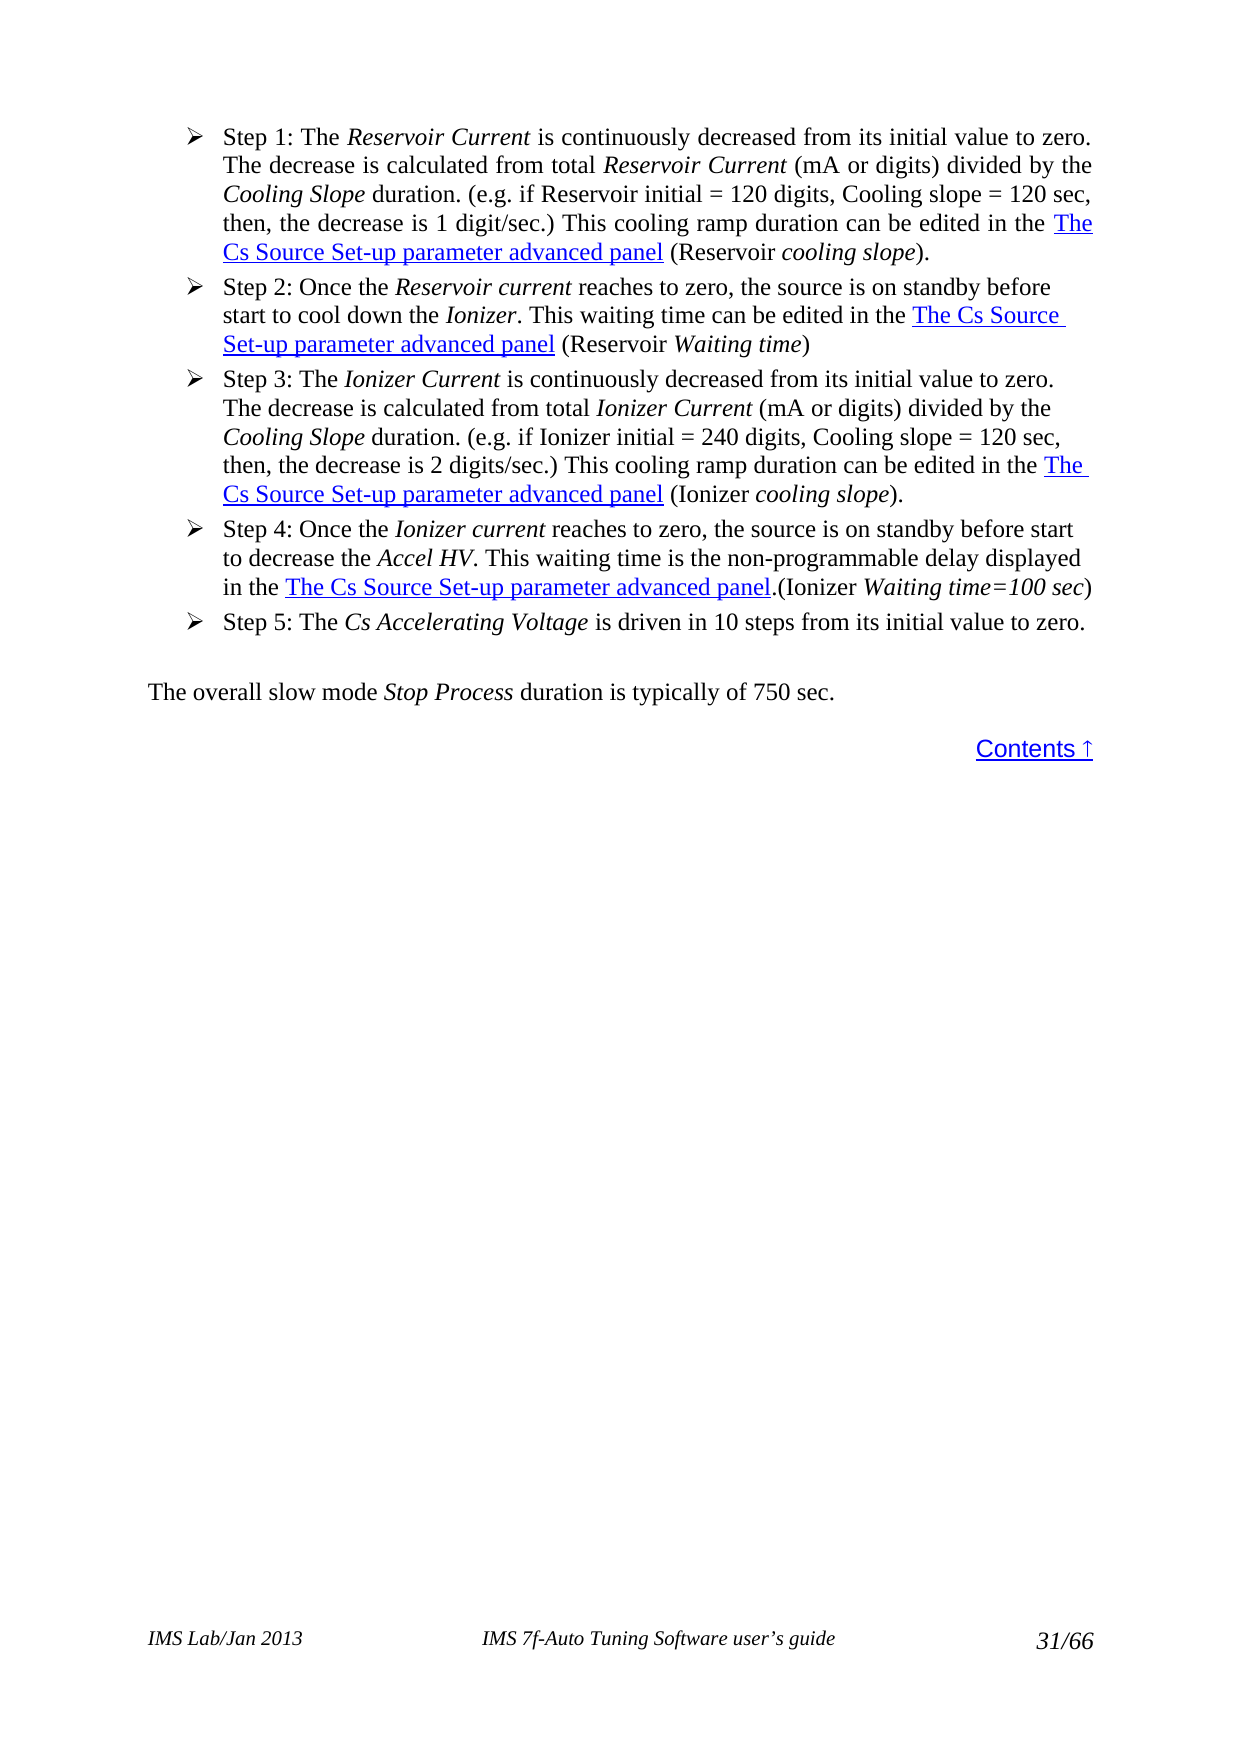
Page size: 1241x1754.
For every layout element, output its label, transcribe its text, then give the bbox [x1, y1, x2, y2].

text Contents [148, 734, 1093, 763]
list Step 1: The Reservoir Current is continuously decreased from its initial value to zero. The decrease is calculated from total Reservoir Current (mA or digits) divided by the Cooling Slope duration. (e.g. if Reservoir initial = 120 digits, Cooling slope = 120 sec, then, the decrease is 1 digit/sec.) This cooling ramp duration can be edited in the The Cs Source Set-up parameter advanced panel (Reservoir cooling slope). [185, 122, 1093, 266]
text The overall slow mode Stop Process duration is typically of 750 sec. [148, 677, 1093, 706]
list Step 5: The Cs Accelerating Voltage is driven in 10 steps from its initial value to zero. [185, 607, 1093, 636]
list Step 2: Once the Reservoir current reaches to zero, the source is on standby before start to cool down the Ionizer. This waiting time can be edited in the The Cs Source Set-up parameter advanced panel (Reservoir Waiting time) [185, 272, 1093, 358]
list Step 4: Once the Ionizer current reaches to zero, the source is on standby before start to decrease the Accel HV. This waiting time is the non-programmable delay displayed in the The Cs Source Set-up parameter advanced panel.(Ionizer Waiting time=100 sec) [185, 514, 1093, 601]
list Step 3: The Ionizer Current is continuously decreased from its initial value to zero. The decrease is calculated from total Ionizer Current (mA or digits) divided by the Cooling Slope duration. (e.g. if Ionizer initial = 240 digits, Cooling slope = 120 sec, then, the decrease is 2 digits/sec.) This cooling ramp duration can be edited in the The Cs Source Set-up parameter advanced panel (Ionizer cooling slope). [185, 364, 1093, 508]
